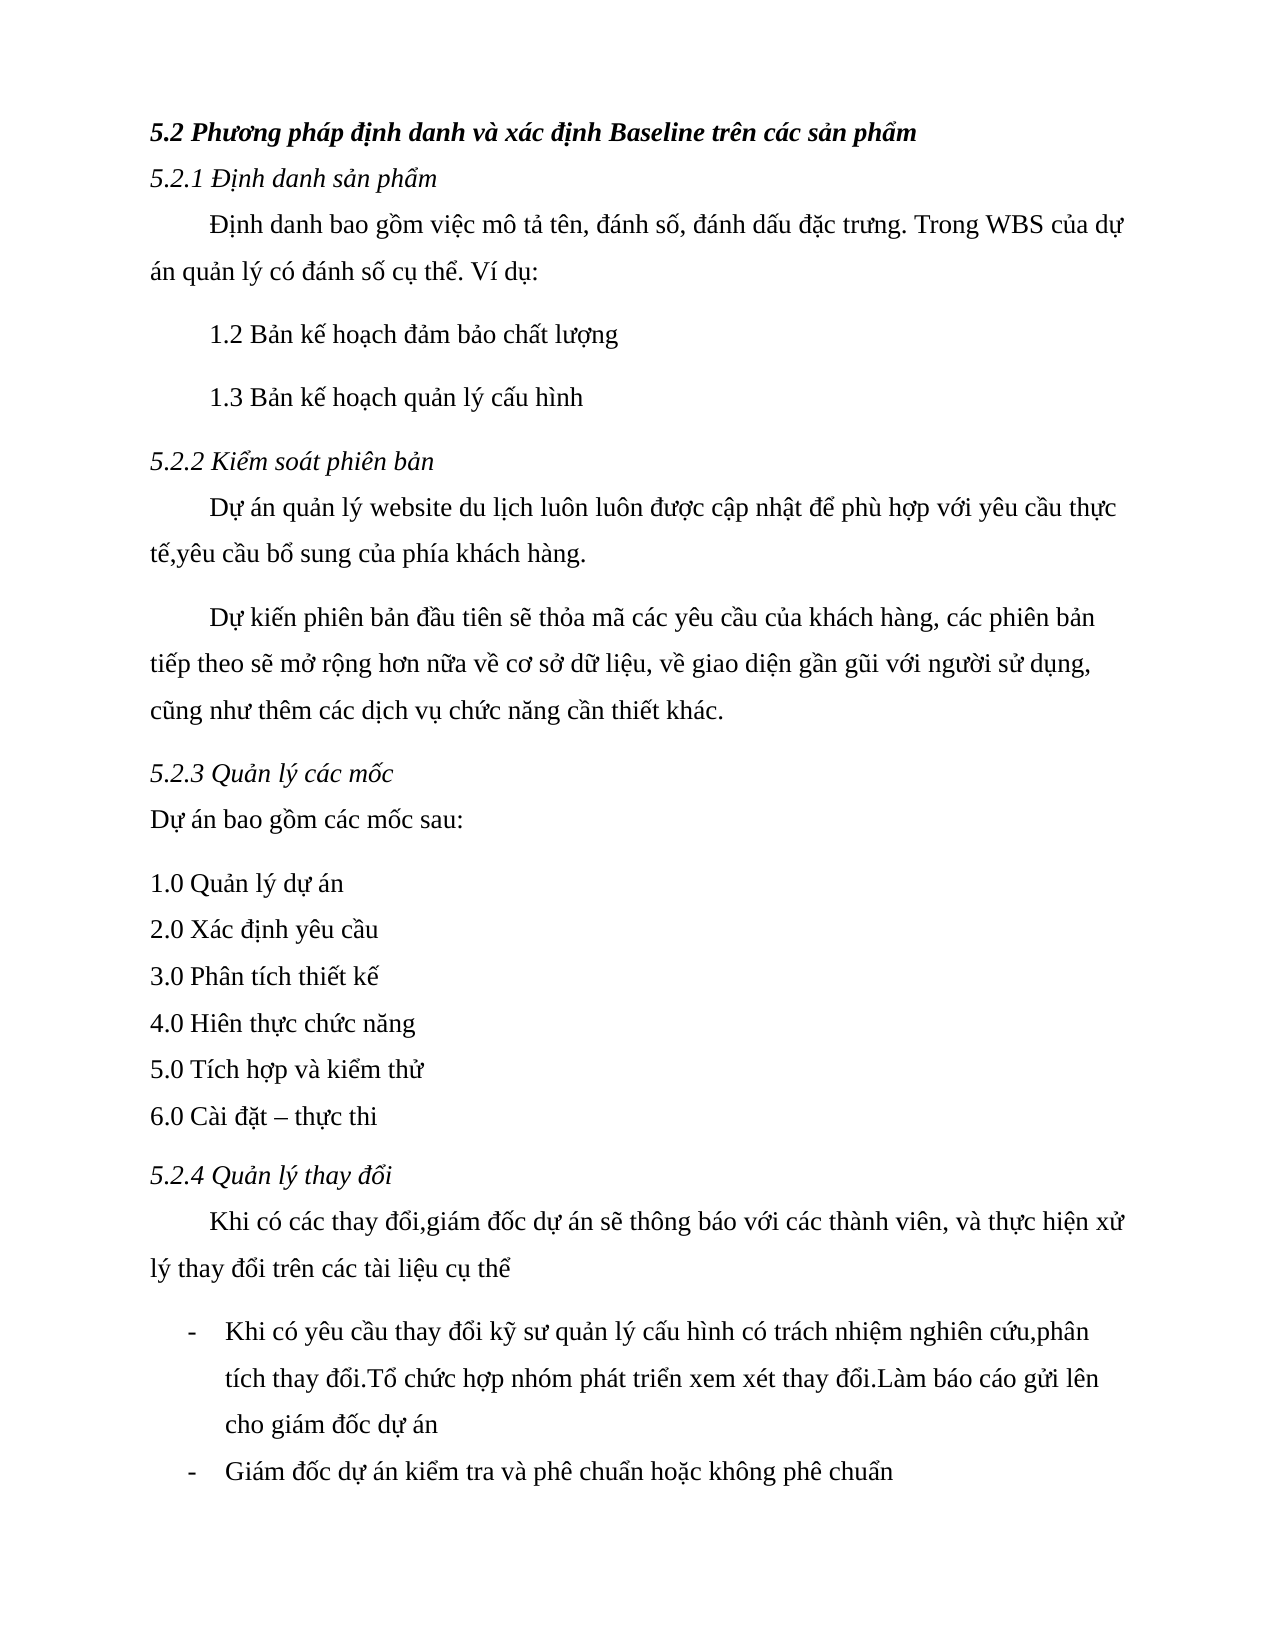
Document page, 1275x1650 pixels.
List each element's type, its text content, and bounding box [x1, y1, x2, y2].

subtitle 5.2.2 Kiểm soát phiên bản [150, 445, 1125, 476]
list Cài đặt – thực thi [150, 1100, 1125, 1131]
list Quản lý dự án [150, 867, 1125, 898]
list Xác định yêu cầu [150, 913, 1125, 944]
list Hiên thực chức năng [150, 1007, 1125, 1038]
subtitle 5.2.4 Quản lý thay đổi [150, 1159, 1125, 1190]
subtitle 5.2 Phương pháp định danh và xác định Baseline trên các sản phẩm [150, 116, 1125, 147]
text Dự án bao gồm các mốc sau: [150, 803, 1125, 834]
text Định danh bao gồm việc mô tả tên, đánh số, đánh dấu đặc trưng. Trong WBS của dự án quản lý có đánh số cụ thể. Ví dụ: [150, 208, 1125, 286]
list Phân tích thiết kế [150, 960, 1125, 991]
subtitle 5.2.3 Quản lý các mốc [150, 757, 1125, 788]
text 1.3 Bản kế hoạch quản lý cấu hình [150, 381, 1125, 412]
list Giám đốc dự án kiểm tra và phê chuẩn hoặc không phê chuẩn [187, 1455, 1125, 1486]
text 1.2 Bản kế hoạch đảm bảo chất lượng [150, 318, 1125, 349]
subtitle 5.2.1 Định danh sản phẩm [150, 162, 1125, 193]
text Dự kiến phiên bản đầu tiên sẽ thỏa mã các yêu cầu của khách hàng, các phiên bản tiếp theo sẽ mở rộng hơn nữa về cơ sở dữ liệu, về giao diện gần gũi với người sử dụng, cũng như thêm các dịch vụ chức năng cần thiết khác. [150, 601, 1125, 725]
text Dự án quản lý website du lịch luôn luôn được cập nhật để phù hợp với yêu cầu thực tế,yêu cầu bổ sung của phía khách hàng. [150, 491, 1125, 568]
list Tích hợp và kiểm thử [150, 1053, 1125, 1084]
text Khi có các thay đổi,giám đốc dự án sẽ thông báo với các thành viên, và thực hiện xử lý thay đổi trên các tài liệu cụ thể [150, 1205, 1125, 1283]
list Khi có yêu cầu thay đổi kỹ sư quản lý cấu hình có trách nhiệm nghiên cứu,phân tích thay đổi.Tổ chức hợp nhóm phát triển xem xét thay đổi.Làm báo cáo gửi lên cho giám đốc dự án [187, 1315, 1125, 1440]
